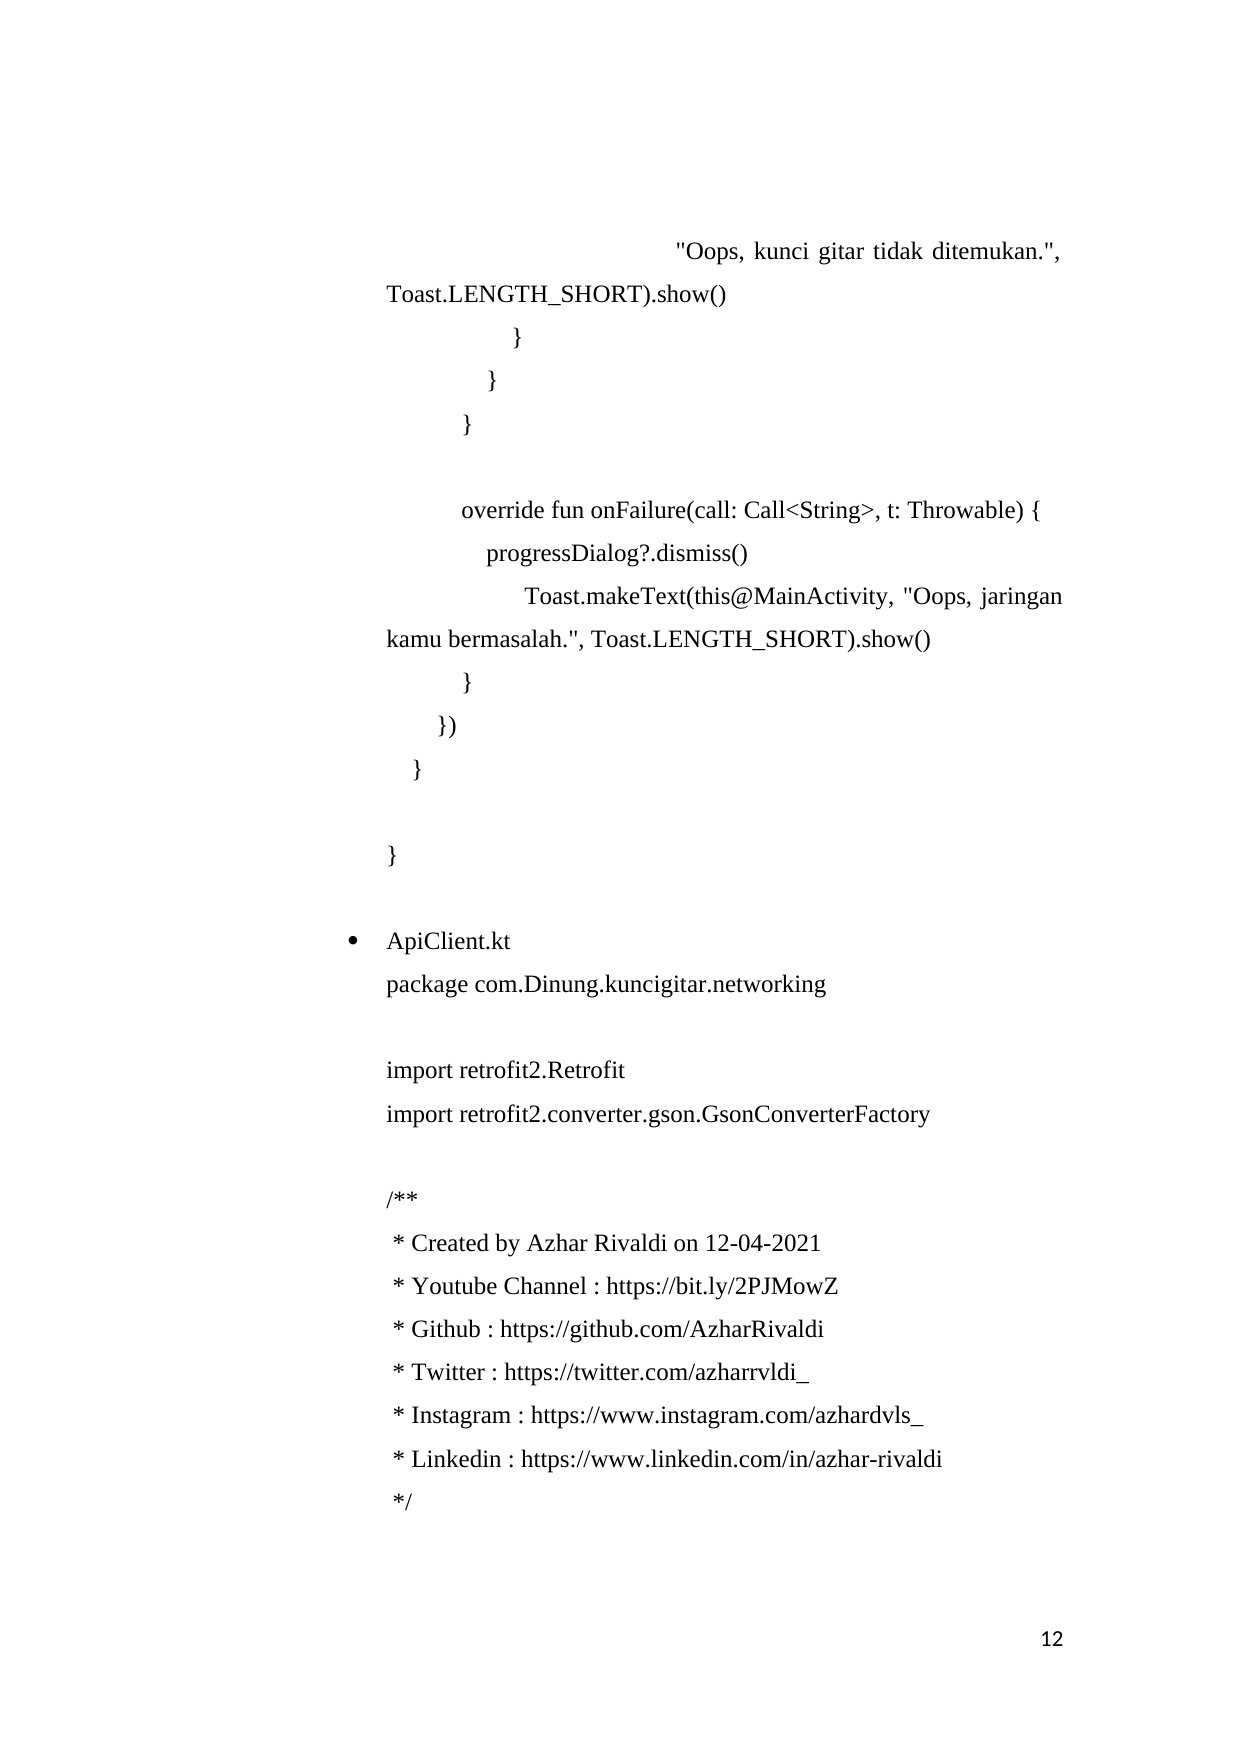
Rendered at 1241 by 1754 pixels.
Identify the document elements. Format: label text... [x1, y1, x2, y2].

list } [386, 667, 1063, 696]
list * Youtube Channel : https://bit.ly/2PJMowZ [386, 1271, 1063, 1300]
list import retrofit2.converter.gson.GsonConverterFactory [386, 1099, 1063, 1127]
list override fun onFailure(call: Call<String>, t: Throwable) { [386, 495, 1063, 524]
list * Twitter : https://twitter.com/azharrvldi_ [386, 1357, 1063, 1386]
list * Linkedin : https://www.linkedin.com/in/azhar-rivaldi [386, 1444, 1063, 1472]
list ApiClient.kt [349, 926, 1063, 955]
list * Created by Azhar Rivaldi on 12-04-2021 [386, 1228, 1063, 1257]
list */ [386, 1487, 1063, 1516]
list package com.Dinung.kuncigitar.networking [386, 969, 1063, 998]
list * Github : https://github.com/AzharRivaldi [386, 1314, 1063, 1343]
list } [386, 840, 1063, 869]
list import retrofit2.Retrofit [386, 1056, 1063, 1084]
list Toast.makeText(this@MainActivity, "Oops, jaringan kamu bermasalah.", Toast.LENGTH_SHORT).show() [386, 581, 1063, 653]
list } [386, 366, 1063, 394]
list } [386, 754, 1063, 782]
list progressDialog?.dismiss() [386, 538, 1063, 567]
list /** [386, 1185, 1063, 1214]
list "Oops, kunci gitar tidak ditemukan.", Toast.LENGTH_SHORT).show() [386, 236, 1063, 308]
list }) [386, 711, 1063, 739]
list * Instagram : https://www.instagram.com/azhardvls_ [386, 1401, 1063, 1429]
list } [386, 322, 1063, 351]
list } [386, 409, 1063, 437]
